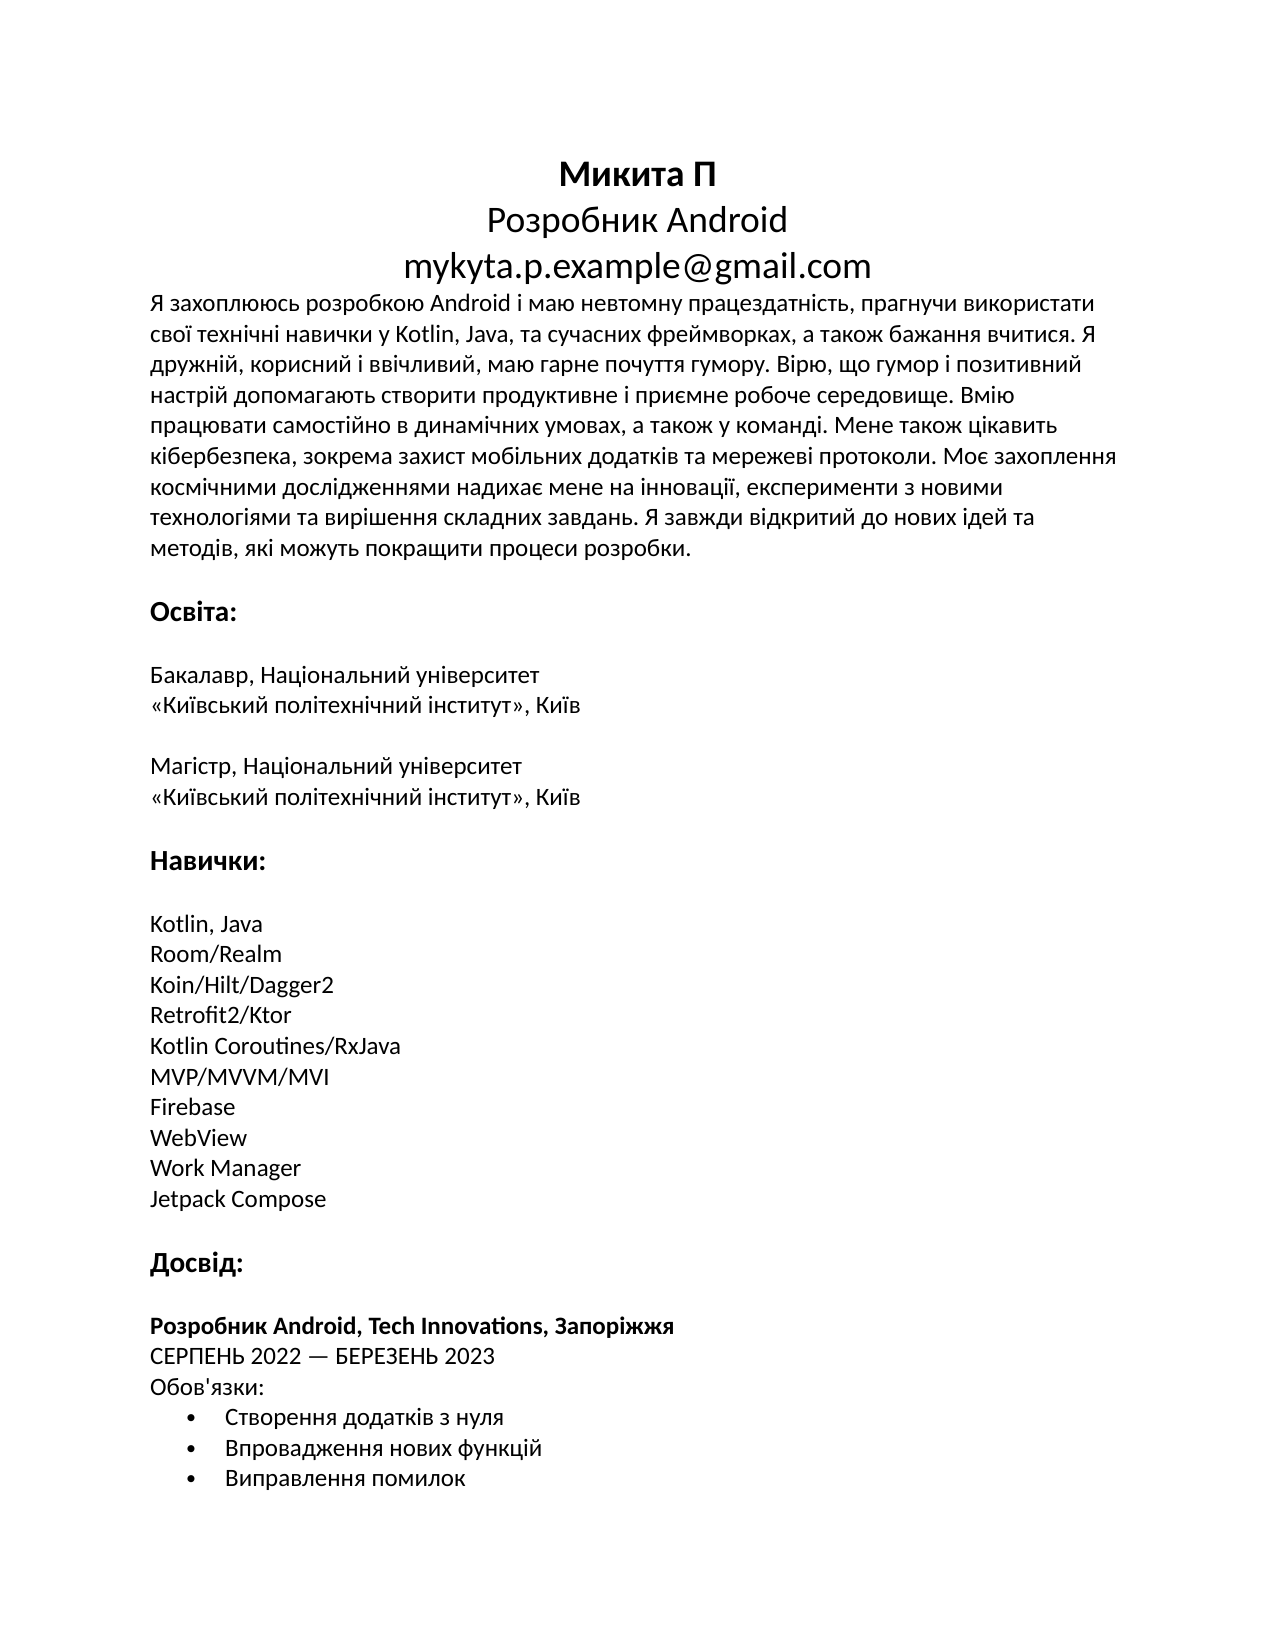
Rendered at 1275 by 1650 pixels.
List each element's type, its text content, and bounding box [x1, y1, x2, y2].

text Kotlin Coroutines/RxJava [150, 1030, 1125, 1061]
text Я захоплююсь розробкою Android і маю невтомну працездатність, прагнучи використати свої технічні навички у Kotlin, Java, та сучасних фреймворках, а також бажання вчитися. Я дружній, корисний і ввічливий, маю гарне почуття гумору. Вірю, що гумор і позитивний настрій допомагають створити продуктивне і приємне робоче середовище. Вмію працювати самостійно в динамічних умовах, а також у команді. Мене також цікавить кібербезпека, зокрема захист мобільних додатків та мережеві протоколи. Моє захоплення космічними дослідженнями надихає мене на інновації, експерименти з новими технологіями та вирішення складних завдань. Я завжди відкритий до нових ідей та методів, які можуть покращити процеси розробки. Освіта: Бакалавр, Національний університет [150, 287, 1125, 689]
text WebView [150, 1122, 1125, 1152]
text MVP/MVVM/MVI [150, 1061, 1125, 1091]
list Виправлення помилок [187, 1463, 1125, 1493]
text Jetpack Compose Досвід: Розробник Android, Tech Innovations, Запоріжжя СЕРПЕНЬ 2022 — БЕРЕЗЕНЬ 2023 Обов'язки: [150, 1183, 1125, 1402]
text «Київський політехнічний інститут», Київ [150, 689, 1125, 720]
text Koin/Hilt/Dagger2 [150, 969, 1125, 1000]
text Firebase [150, 1091, 1125, 1122]
text Work Manager [150, 1152, 1125, 1183]
text «Київський політехнічний інститут», Київ Навички: Kotlin, Java [150, 781, 1125, 939]
text Микита П Розробник Android mykyta.p.example@gmail.com [150, 150, 1125, 287]
text Магістр, Національний університет [150, 750, 1125, 781]
text Retrofit2/Ktor [150, 1000, 1125, 1030]
text Room/Realm [150, 939, 1125, 969]
list Створення додатків з нуля [187, 1402, 1125, 1432]
list Впровадження нових функцій [187, 1432, 1125, 1463]
